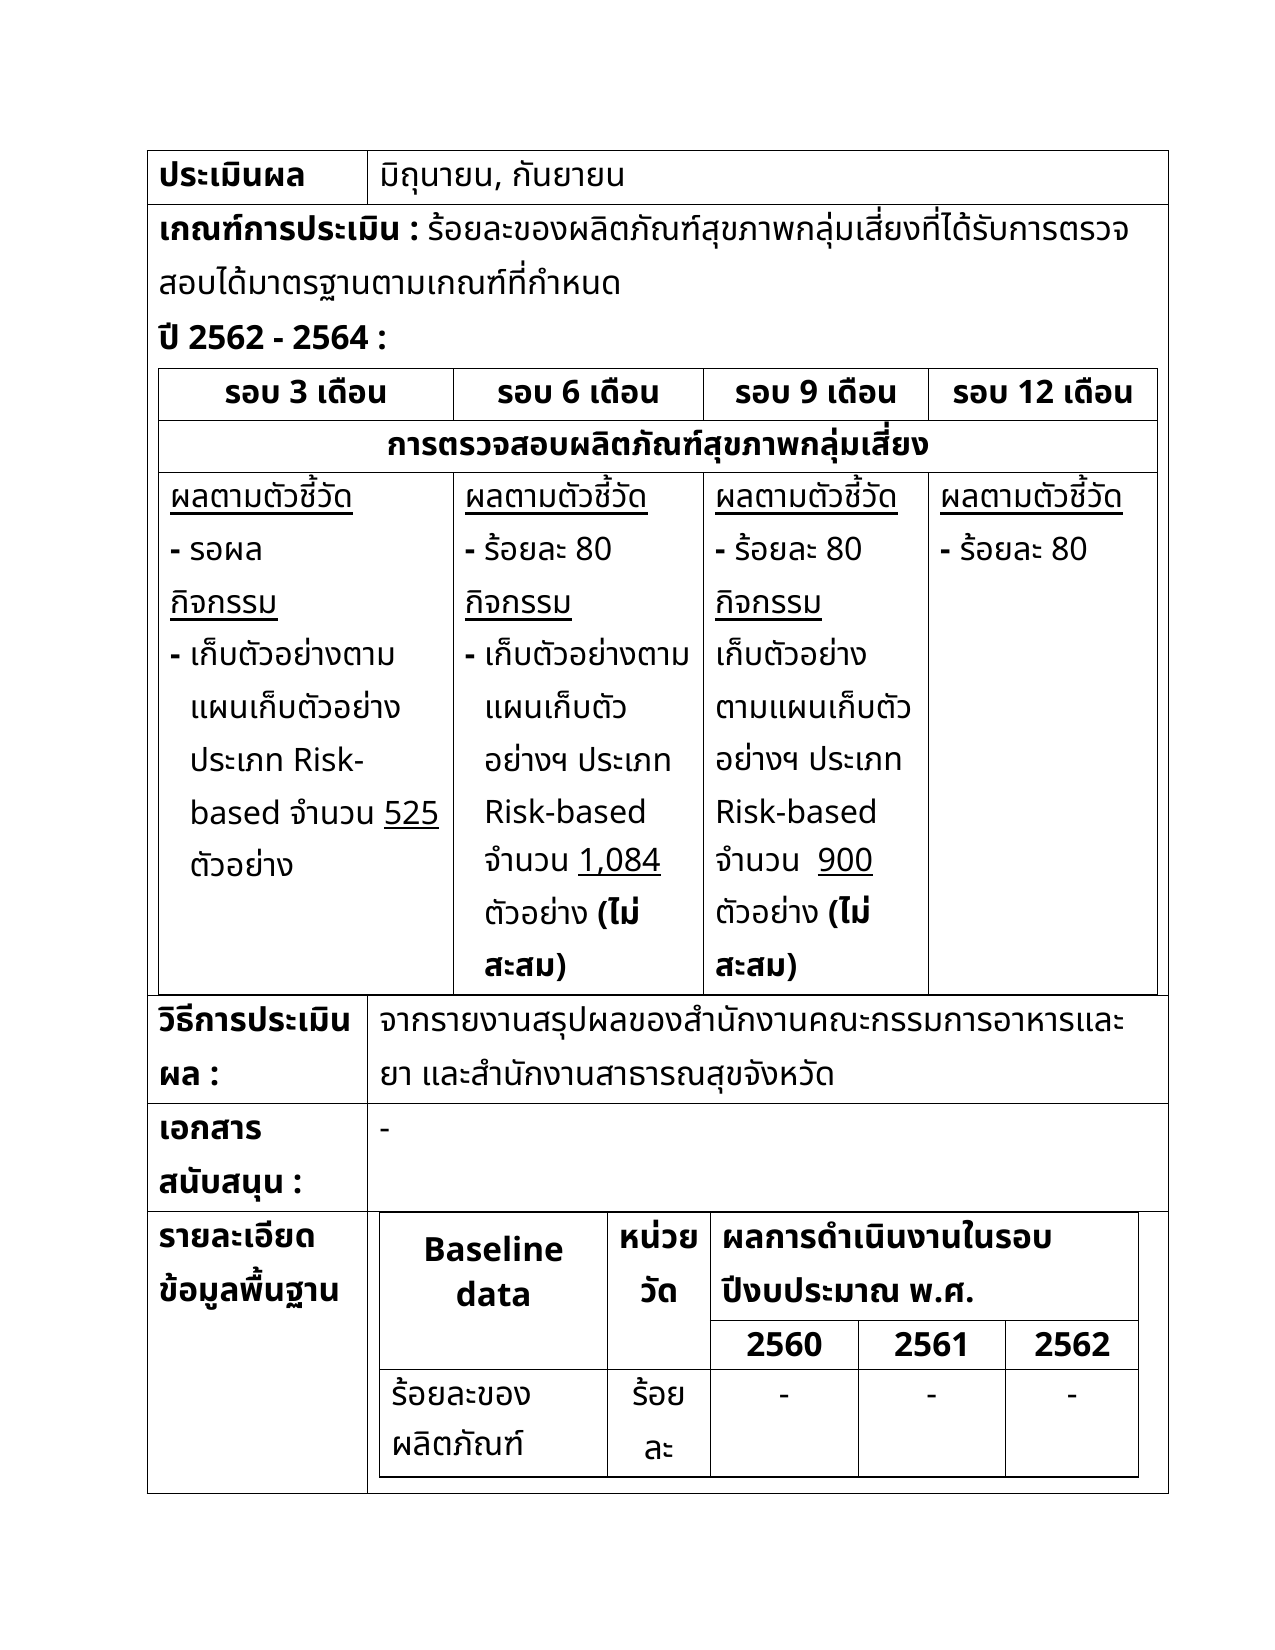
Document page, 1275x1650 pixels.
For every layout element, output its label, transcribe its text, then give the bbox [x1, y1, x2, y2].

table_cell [148, 1212, 367, 1493]
table_cell เอกสารสนับสนุน : [148, 1104, 367, 1211]
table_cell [368, 151, 1168, 204]
table_cell - [368, 1104, 1168, 1211]
table_cell วิธีการประเมินผล : [148, 996, 367, 1103]
table_cell เกณฑ์การประเมิน : ร้อยละของผลิตภัณฑ์สุขภาพกลุ่มเสี่ยงที่ได้รับการตรวจสอบได้มาตรฐานตามเกณฑ์ที่กำหนด ปี 2562 - 2564 : [148, 205, 1168, 994]
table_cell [368, 1212, 1168, 1493]
table_cell จากรายงานสรุปผลของสำนักงานคณะกรรมการอาหารและยา และสำนักงานสาธารณสุขจังหวัด [368, 996, 1168, 1103]
table_cell ระยะเวลาประเมินผล [148, 151, 367, 204]
